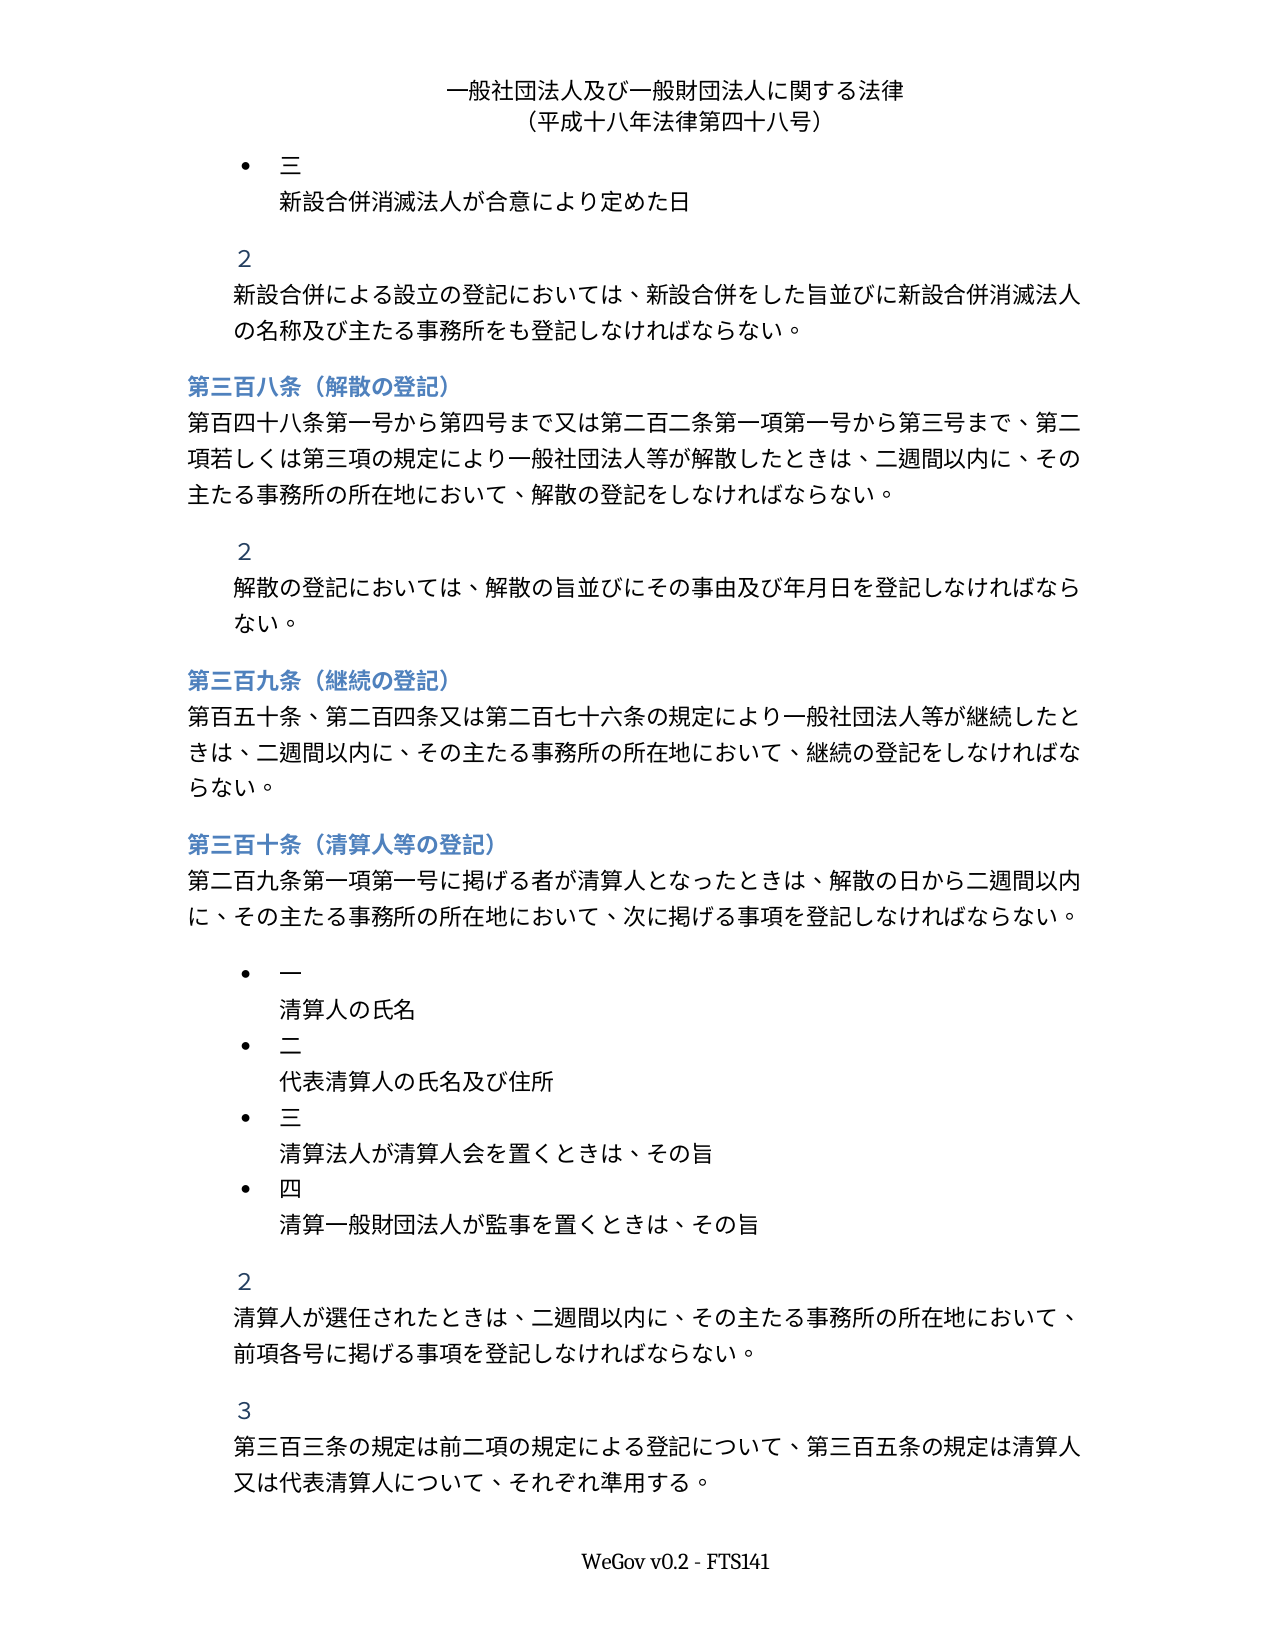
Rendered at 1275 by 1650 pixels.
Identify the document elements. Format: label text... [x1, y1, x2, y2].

list 四 清算一般財団法人が監事を置くときは、その旨 [242, 1173, 1087, 1241]
subtitle ２ [233, 243, 1087, 274]
text 第百五十条、第二百四条又は第二百七十六条の規定により一般社団法人等が継続したときは、二週間以内に、その主たる事務所の所在地において、継続の登記をしなければならない。 [187, 701, 1087, 804]
text 第三百三条の規定は前二項の規定による登記について、第三百五条の規定は清算人又は代表清算人について、それぞれ準用する。 [233, 1431, 1087, 1498]
text 第二百九条第一項第一号に掲げる者が清算人となったときは、解散の日から二週間以内に、その主たる事務所の所在地において、次に掲げる事項を登記しなければならない。 [187, 865, 1087, 932]
subtitle 第三百八条（解散の登記） [187, 371, 1087, 403]
text 解散の登記においては、解散の旨並びにその事由及び年月日を登記しなければならない。 [233, 572, 1087, 639]
subtitle ２ [233, 1266, 1087, 1297]
text 第百四十八条第一号から第四号まで又は第二百二条第一項第一号から第三号まで、第二項若しくは第三項の規定により一般社団法人等が解散したときは、二週間以内に、その主たる事務所の所在地において、解散の登記をしなければならない。 [187, 407, 1087, 510]
subtitle 第三百十条（清算人等の登記） [187, 829, 1087, 860]
list 三 清算法人が清算人会を置くときは、その旨 [242, 1102, 1087, 1169]
list 三 新設合併消滅法人が合意により定めた日 [242, 150, 1087, 217]
text 清算人が選任されたときは、二週間以内に、その主たる事務所の所在地において、前項各号に掲げる事項を登記しなければならない。 [233, 1302, 1087, 1369]
subtitle ３ [233, 1395, 1087, 1426]
list 一 清算人の氏名 [242, 958, 1087, 1025]
subtitle ２ [233, 536, 1087, 567]
text 新設合併による設立の登記においては、新設合併をした旨並びに新設合併消滅法人の名称及び主たる事務所をも登記しなければならない。 [233, 279, 1087, 346]
list 二 代表清算人の氏名及び住所 [242, 1030, 1087, 1097]
subtitle 第三百九条（継続の登記） [187, 664, 1087, 696]
